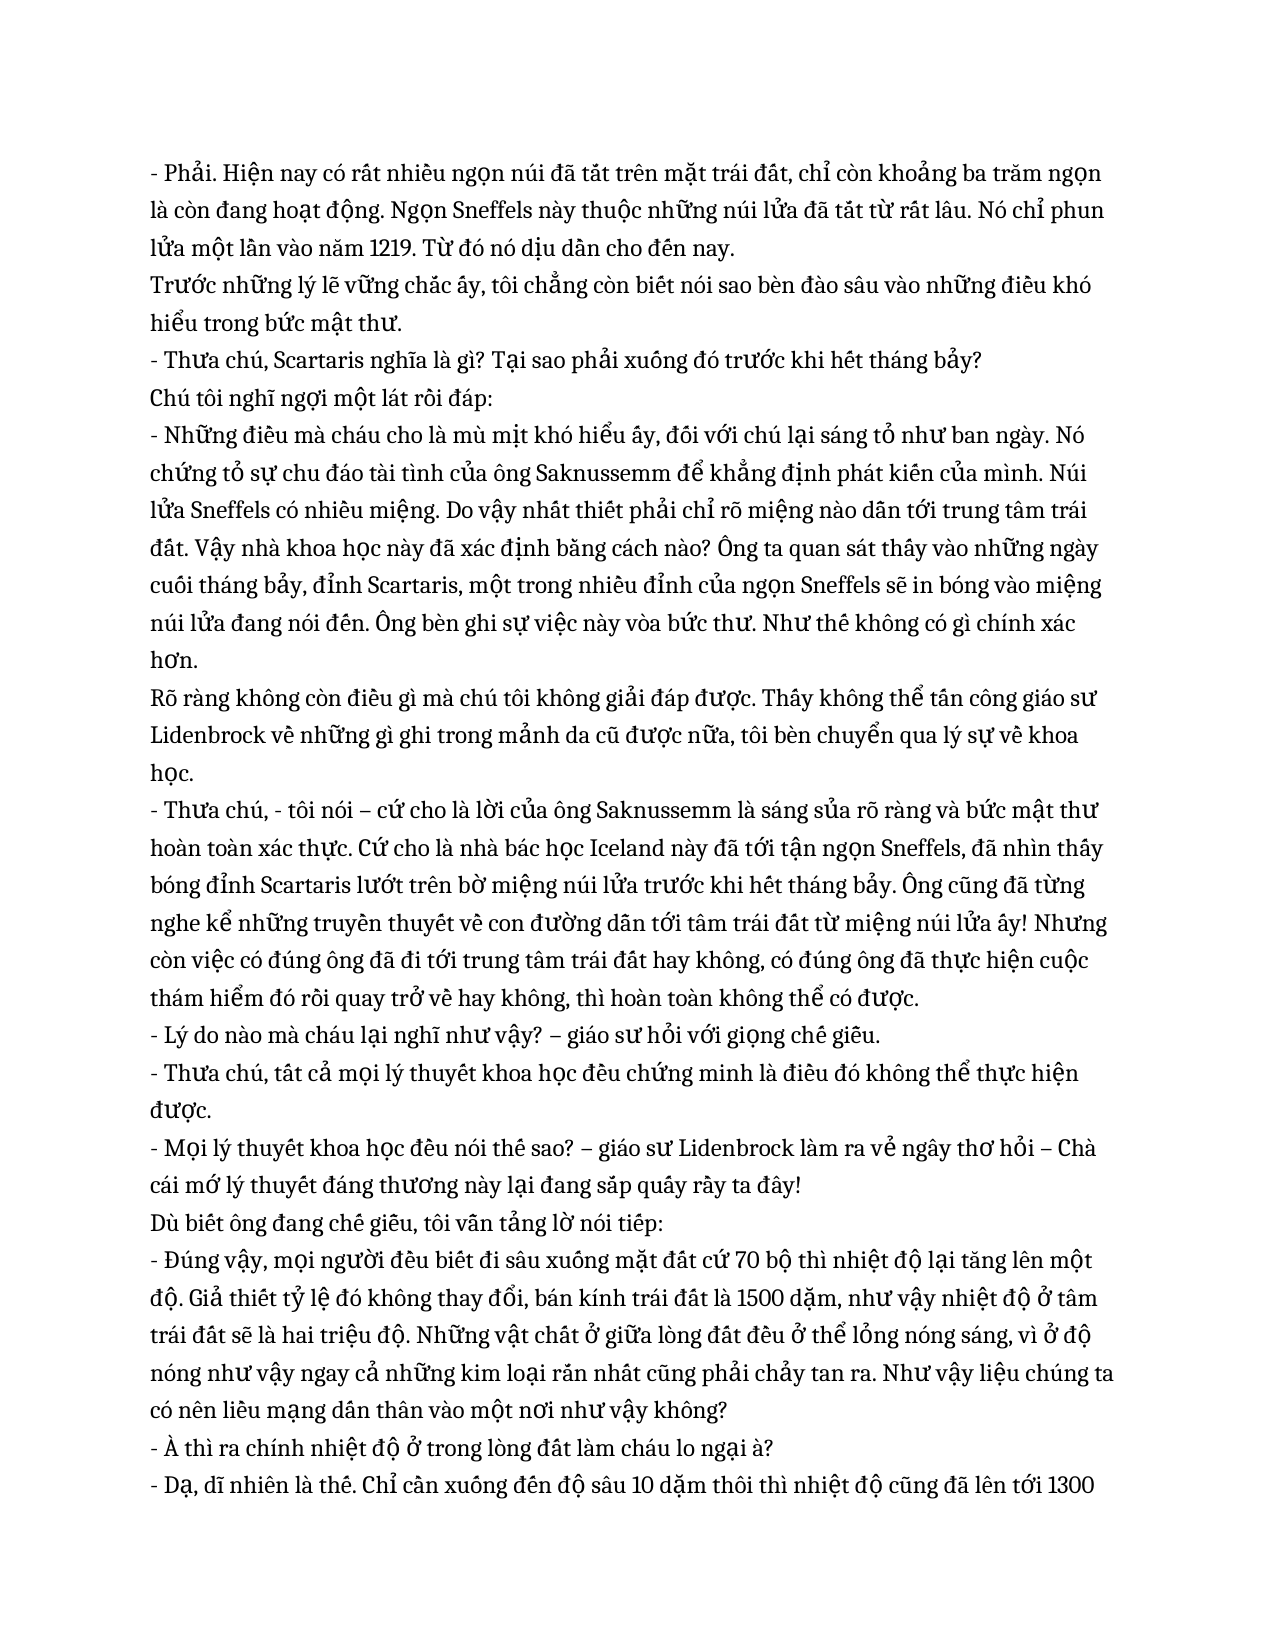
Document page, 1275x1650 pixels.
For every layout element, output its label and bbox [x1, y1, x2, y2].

text [150, 150, 1125, 1500]
